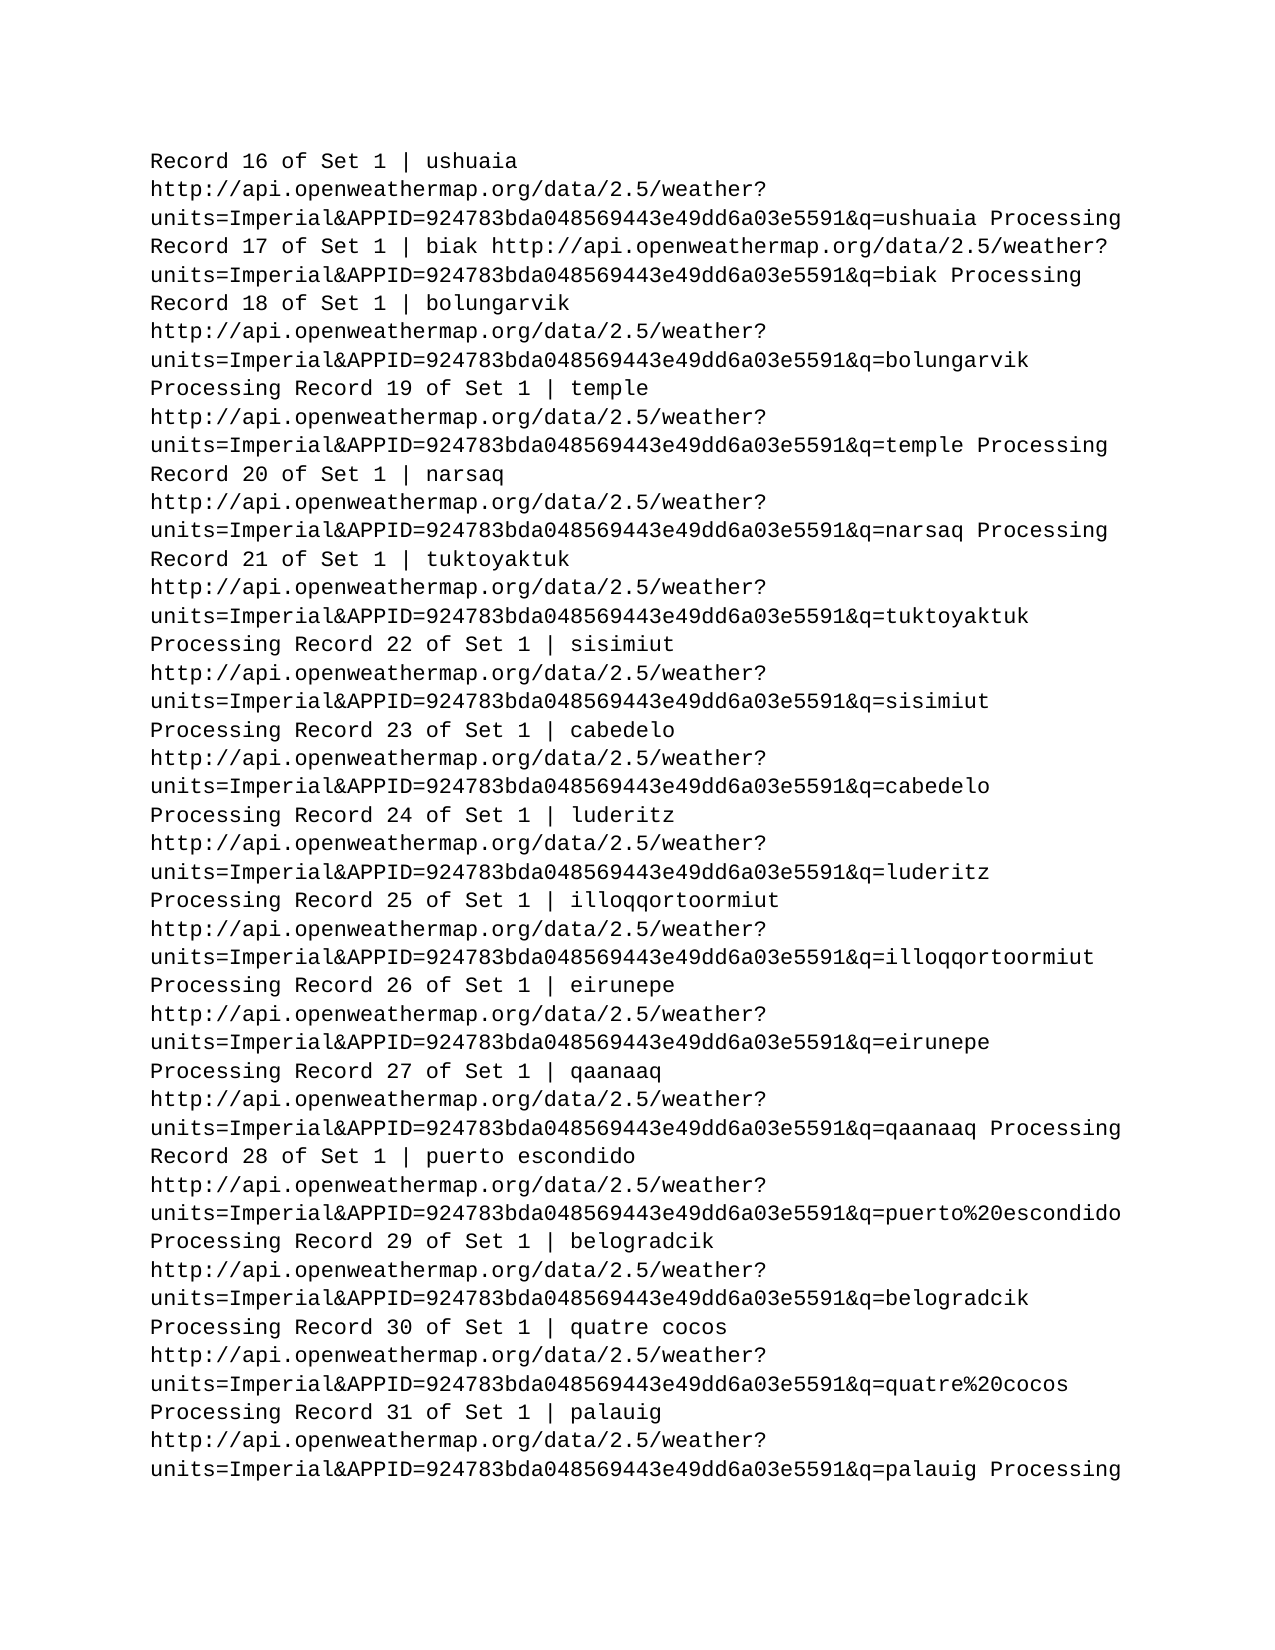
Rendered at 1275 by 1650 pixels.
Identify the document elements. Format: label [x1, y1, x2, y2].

text [150, 150, 1125, 1483]
